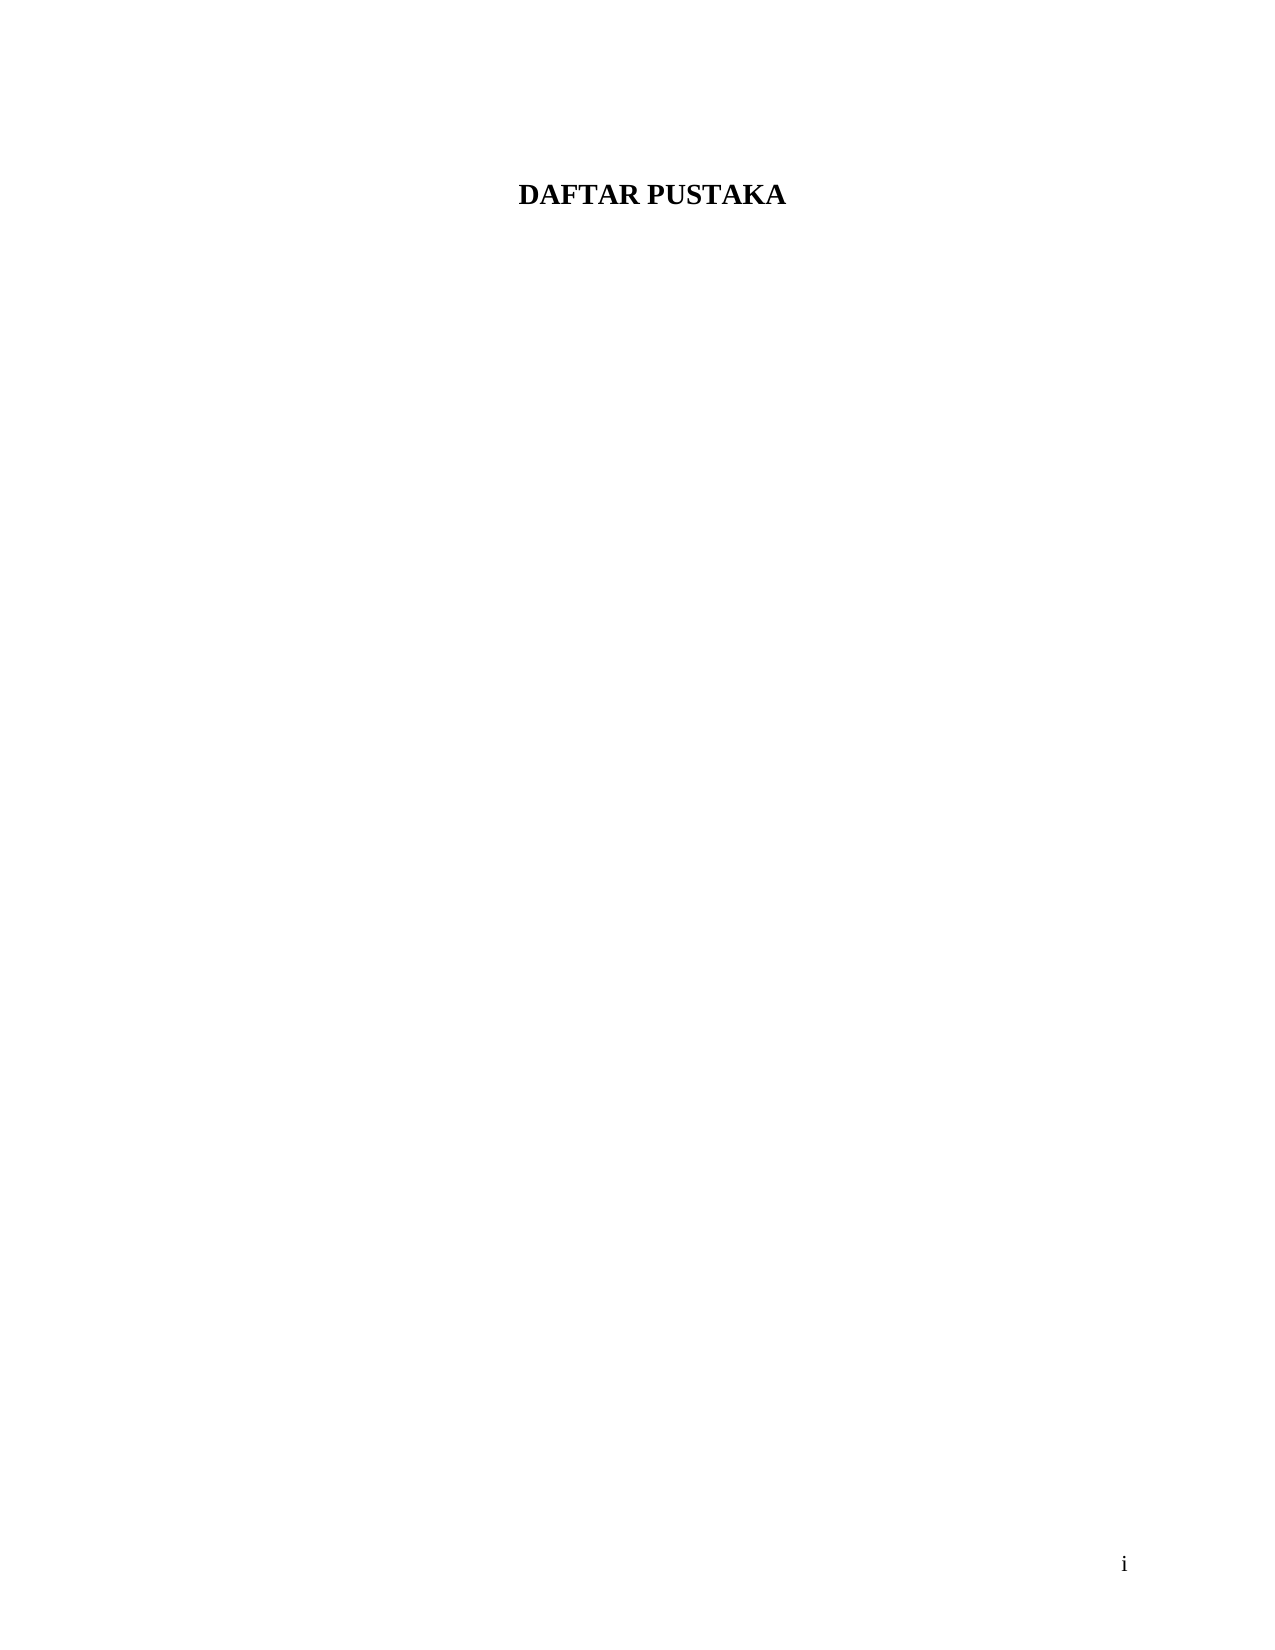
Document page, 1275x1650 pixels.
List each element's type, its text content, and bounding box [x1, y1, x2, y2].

text DAFTAR PUSTAKA [177, 177, 1127, 211]
